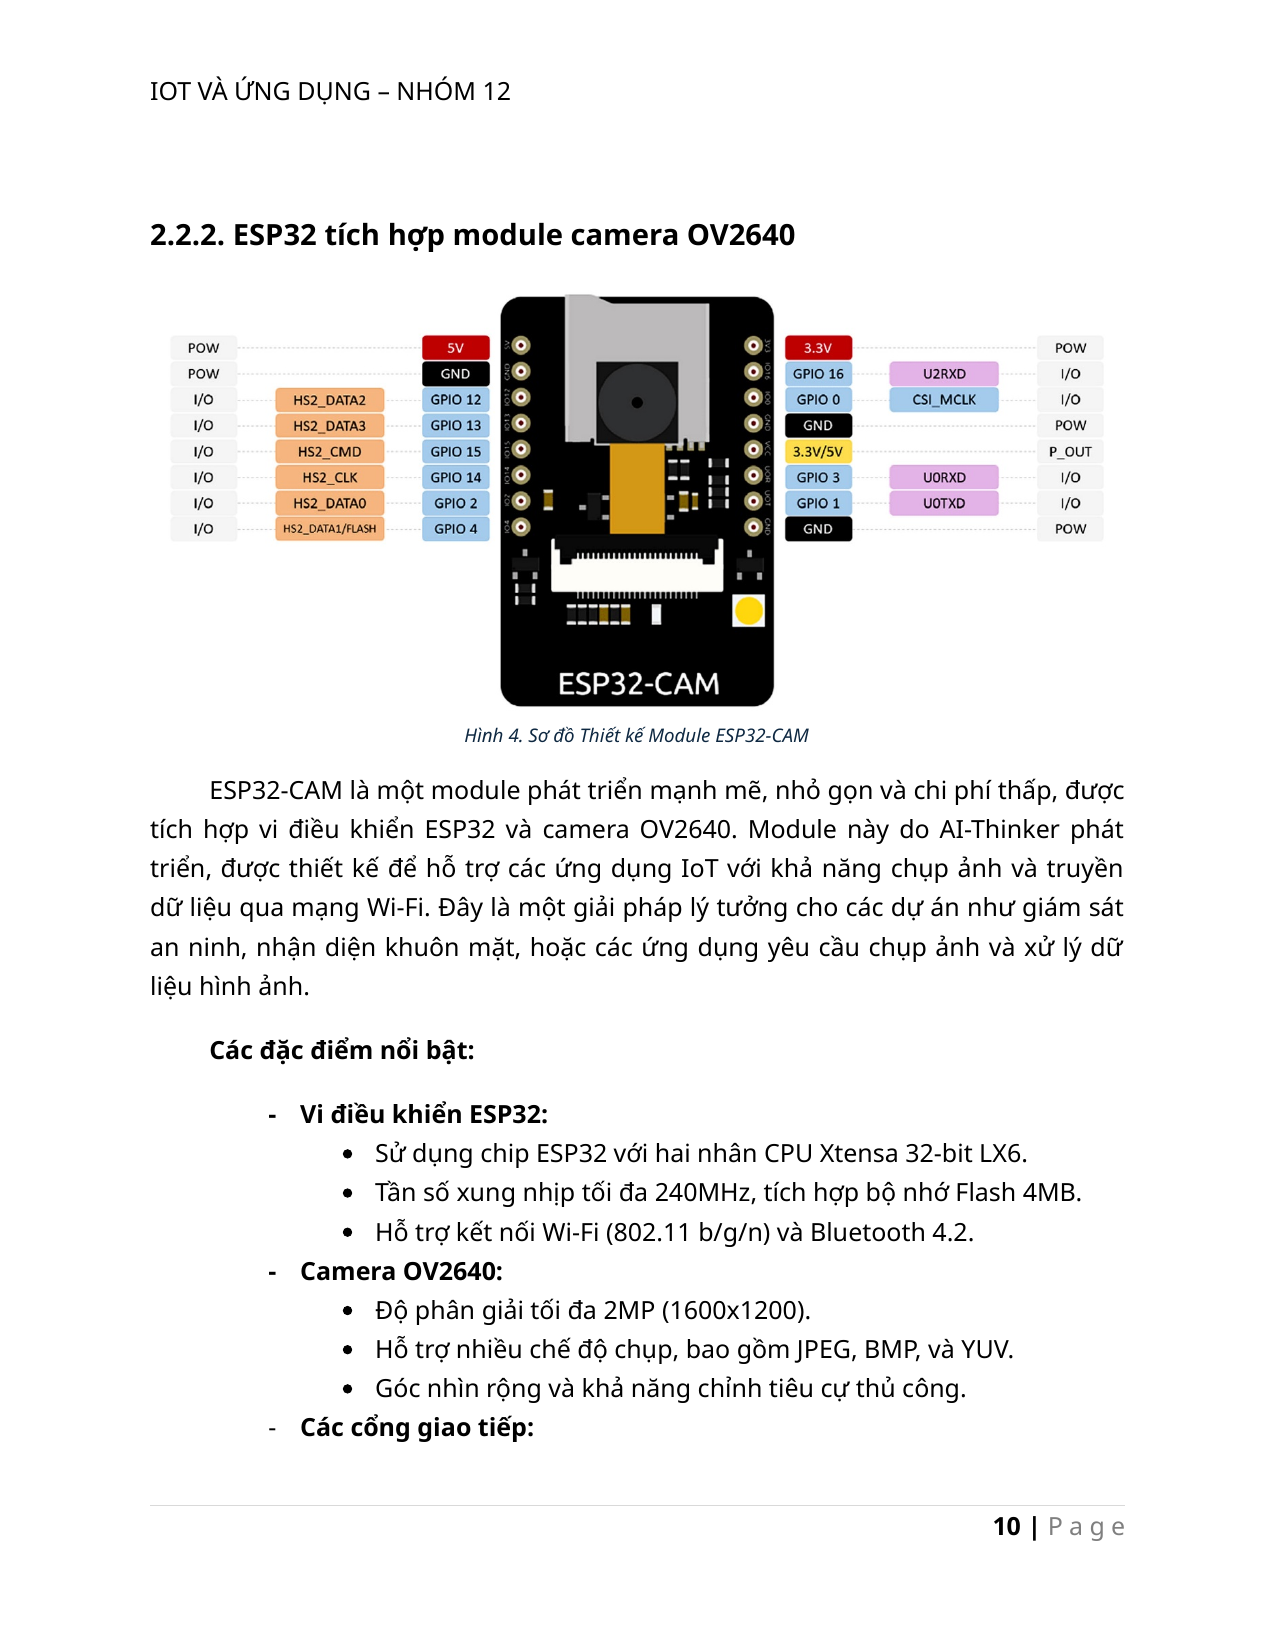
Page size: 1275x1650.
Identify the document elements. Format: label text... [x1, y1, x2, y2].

list Hỗ trợ nhiều chế độ chụp, bao gồm JPEG, BMP, và YUV. [284, 1332, 1125, 1366]
text Các đặc điểm nổi bật: [150, 1033, 1125, 1067]
list Hỗ trợ kết nối Wi-Fi (802.11 b/g/n) và Bluetooth 4.2. [284, 1214, 1125, 1248]
list Góc nhìn rộng và khả năng chỉnh tiêu cự thủ công. [284, 1371, 1125, 1405]
list Độ phân giải tối đa 2MP (1600x1200). [284, 1293, 1125, 1327]
list Tần số xung nhịp tối đa 240MHz, tích hợp bộ nhớ Flash 4MB. [284, 1175, 1125, 1209]
list Sử dụng chip ESP32 với hai nhân CPU Xtensa 32-bit LX6. [284, 1136, 1125, 1170]
text ESP32-CAM là một module phát triển mạnh mẽ, nhỏ gọn và chi phí thấp, được tích hợp vi điều khiển ESP32 và camera OV2640. Module này do AI-Thinker phát triển, được thiết kế để hỗ trợ các ứng dụng IoT với khả năng chụp ảnh và truyền dữ liệu qua mạng Wi-Fi. Đây là một giải pháp lý tưởng cho các dự án như giám sát an ninh, nhận diện khuôn mặt, hoặc các ứng dụng yêu cầu chụp ảnh và xử lý dữ liệu hình ảnh. [150, 773, 1125, 1002]
text Hình 4. Sơ đồ Thiết kế Module ESP32-CAM [150, 722, 1125, 748]
list Vi điều khiển ESP32: [209, 1097, 1125, 1131]
list Các cổng giao tiếp: [209, 1410, 1125, 1444]
subtitle 2.2.2. ESP32 tích hợp module camera OV2640 [150, 214, 1125, 254]
list Camera OV2640: [209, 1253, 1125, 1287]
picture [167, 284, 1108, 717]
